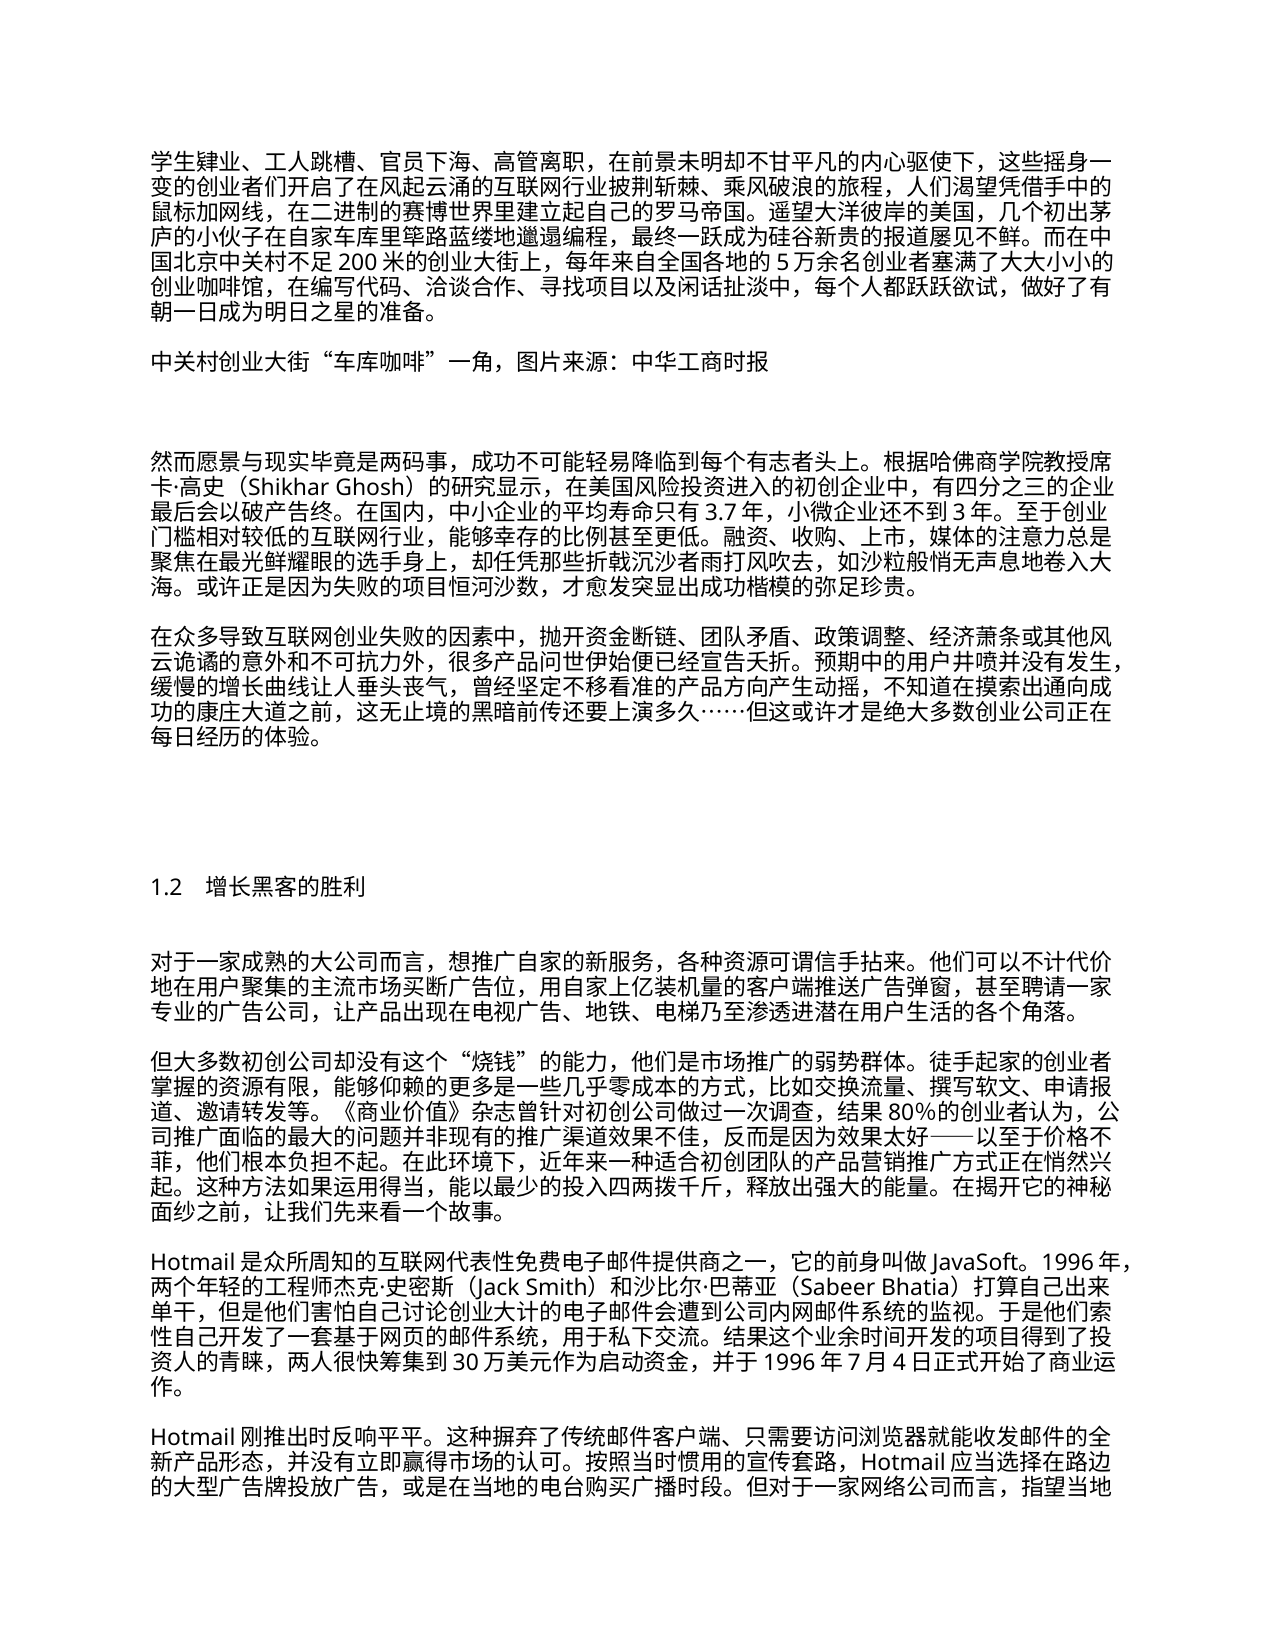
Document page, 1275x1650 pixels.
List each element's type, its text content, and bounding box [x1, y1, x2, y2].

text 1.2 增长黑客的胜利 [150, 875, 1125, 900]
text Hotmail是众所周知的互联网代表性免费电子邮件提供商之一，它的前身叫做JavaSoft。1996年，两个年轻的工程师杰克·史密斯（Jack Smith）和沙比尔·巴蒂亚（Sabeer Bhatia）打算自己出来单干，但是他们害怕自己讨论创业大计的电子邮件会遭到公司内网邮件系统的监视。于是他们索性自己开发了一套基于网页的邮件系统，用于私下交流。结果这个业余时间开发的项目得到了投资人的青睐，两人很快筹集到30万美元作为启动资金，并于1996年7月4日正式开始了商业运作。 [150, 1250, 1125, 1400]
text 中关村创业大街“车库咖啡”一角，图片来源：中华工商时报 [150, 350, 1125, 375]
text 对于一家成熟的大公司而言，想推广自家的新服务，各种资源可谓信手拈来。他们可以不计代价地在用户聚集的主流市场买断广告位，用自家上亿装机量的客户端推送广告弹窗，甚至聘请一家专业的广告公司，让产品出现在电视广告、地铁、电梯乃至渗透进潜在用户生活的各个角落。 [150, 950, 1125, 1025]
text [150, 150, 1125, 325]
text 但大多数初创公司却没有这个“烧钱”的能力，他们是市场推广的弱势群体。徒手起家的创业者掌握的资源有限，能够仰赖的更多是一些几乎零成本的方式，比如交换流量、撰写软文、申请报道、邀请转发等。《商业价值》杂志曾针对初创公司做过一次调查，结果80％的创业者认为，公司推广面临的最大的问题并非现有的推广渠道效果不佳，反而是因为效果太好——以至于价格不菲，他们根本负担不起。在此环境下，近年来一种适合初创团队的产品营销推广方式正在悄然兴起。这种方法如果运用得当，能以最少的投入四两拨千斤，释放出强大的能量。在揭开它的神秘面纱之前，让我们先来看一个故事。 [150, 1050, 1125, 1225]
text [150, 1425, 1125, 1500]
text 在众多导致互联网创业失败的因素中，抛开资金断链、团队矛盾、政策调整、经济萧条或其他风云诡谲的意外和不可抗力外，很多产品问世伊始便已经宣告夭折。预期中的用户井喷并没有发生，缓慢的增长曲线让人垂头丧气，曾经坚定不移看准的产品方向产生动摇，不知道在摸索出通向成功的康庄大道之前，这无止境的黑暗前传还要上演多久……但这或许才是绝大多数创业公司正在每日经历的体验。 [150, 625, 1125, 750]
text 然而愿景与现实毕竟是两码事，成功不可能轻易降临到每个有志者头上。根据哈佛商学院教授席卡·高史（Shikhar Ghosh）的研究显示，在美国风险投资进入的初创企业中，有四分之三的企业最后会以破产告终。在国内，中小企业的平均寿命只有3.7年，小微企业还不到3年。至于创业门槛相对较低的互联网行业，能够幸存的比例甚至更低。融资、收购、上市，媒体的注意力总是聚焦在最光鲜耀眼的选手身上，却任凭那些折戟沉沙者雨打风吹去，如沙粒般悄无声息地卷入大海。或许正是因为失败的项目恒河沙数，才愈发突显出成功楷模的弥足珍贵。 [150, 450, 1125, 600]
